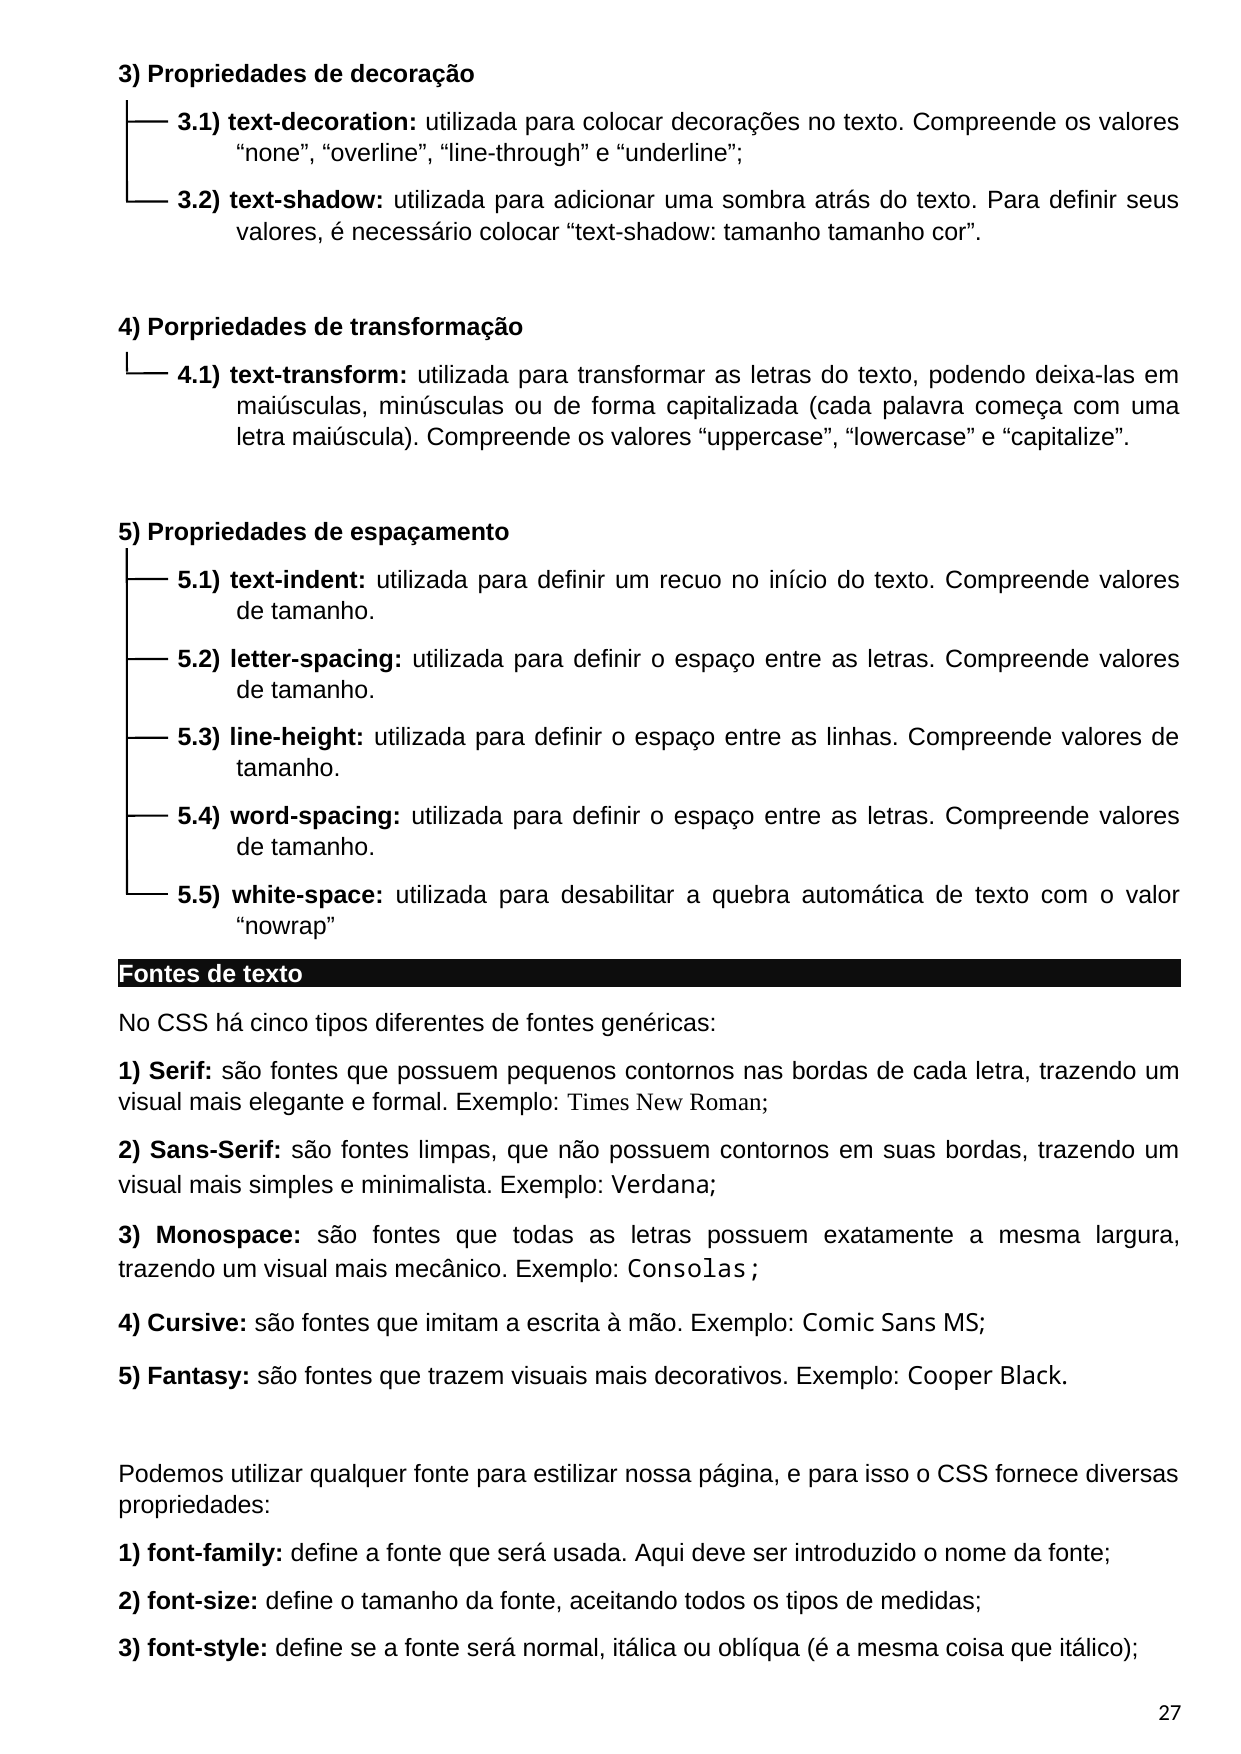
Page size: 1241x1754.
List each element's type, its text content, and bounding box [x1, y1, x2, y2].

text 1) font-family: define a fonte que será usada. Aqui deve ser introduzido o nome da fonte; [118, 1538, 1181, 1567]
text 3) font-style: define se a fonte será normal, itálica ou oblíqua (é a mesma coisa que itálico); [118, 1633, 1181, 1662]
text 5.4) word-spacing: utilizada para definir o espaço entre as letras. Compreende valores de tamanho. [177, 801, 1181, 861]
text 5.5) white-space: utilizada para desabilitar a quebra automática de texto com o valor “nowrap” [177, 880, 1181, 940]
text 1) Serif: são fontes que possuem pequenos contornos nas bordas de cada letra, trazendo um visual mais elegante e formal. Exemplo: Times New Roman; [118, 1056, 1181, 1116]
text 2) font-size: define o tamanho da fonte, aceitando todos os tipos de medidas; [118, 1586, 1181, 1614]
text 3.2) text-shadow: utilizada para adicionar uma sombra atrás do texto. Para definir seus valores, é necessário colocar “text-shadow: tamanho tamanho cor”. [177, 186, 1181, 245]
text 5.1) text-indent: utilizada para definir um recuo no início do texto. Compreende valores de tamanho. [177, 565, 1181, 625]
text 4) Cursive: são fontes que imitam a escrita à mão. Exemplo: Comic Sans MS; [118, 1304, 1181, 1339]
text 5) Propriedades de espaçamento [118, 517, 1181, 546]
text Podemos utilizar qualquer fonte para estilizar nossa página, e para isso o CSS fornece diversas propriedades: [118, 1459, 1181, 1519]
text No CSS há cinco tipos diferentes de fontes genéricas: [118, 1008, 1181, 1037]
text 3.1) text-decoration: utilizada para colocar decorações no texto. Compreende os valores “none”, “overline”, “line-through” e “underline”; [177, 107, 1181, 167]
text 4.1) text-transform: utilizada para transformar as letras do texto, podendo deixa-las em maiúsculas, minúsculas ou de forma capitalizada (cada palavra começa com uma letra maiúscula). Compreende os valores “uppercase”, “lowercase” e “capitalize”. [177, 360, 1181, 451]
text Fontes de texto [118, 959, 1181, 987]
text 5.3) line-height: utilizada para definir o espaço entre as linhas. Compreende valores de tamanho. [177, 722, 1181, 782]
text 4) Porpriedades de transformação [118, 312, 1181, 341]
text 3) Monospace: são fontes que todas as letras possuem exatamente a mesma largura, trazendo um visual mais mecânico. Exemplo: Consolas; [118, 1220, 1181, 1285]
text 2) Sans-Serif: são fontes limpas, que não possuem contornos em suas bordas, trazendo um visual mais simples e minimalista. Exemplo: Verdana; [118, 1135, 1181, 1200]
text 5.2) letter-spacing: utilizada para definir o espaço entre as letras. Compreende valores de tamanho. [177, 644, 1181, 703]
text 3) Propriedades de decoração [118, 59, 1181, 88]
text 5) Fantasy: são fontes que trazem visuais mais decorativos. Exemplo: Cooper Black. [118, 1358, 1181, 1392]
